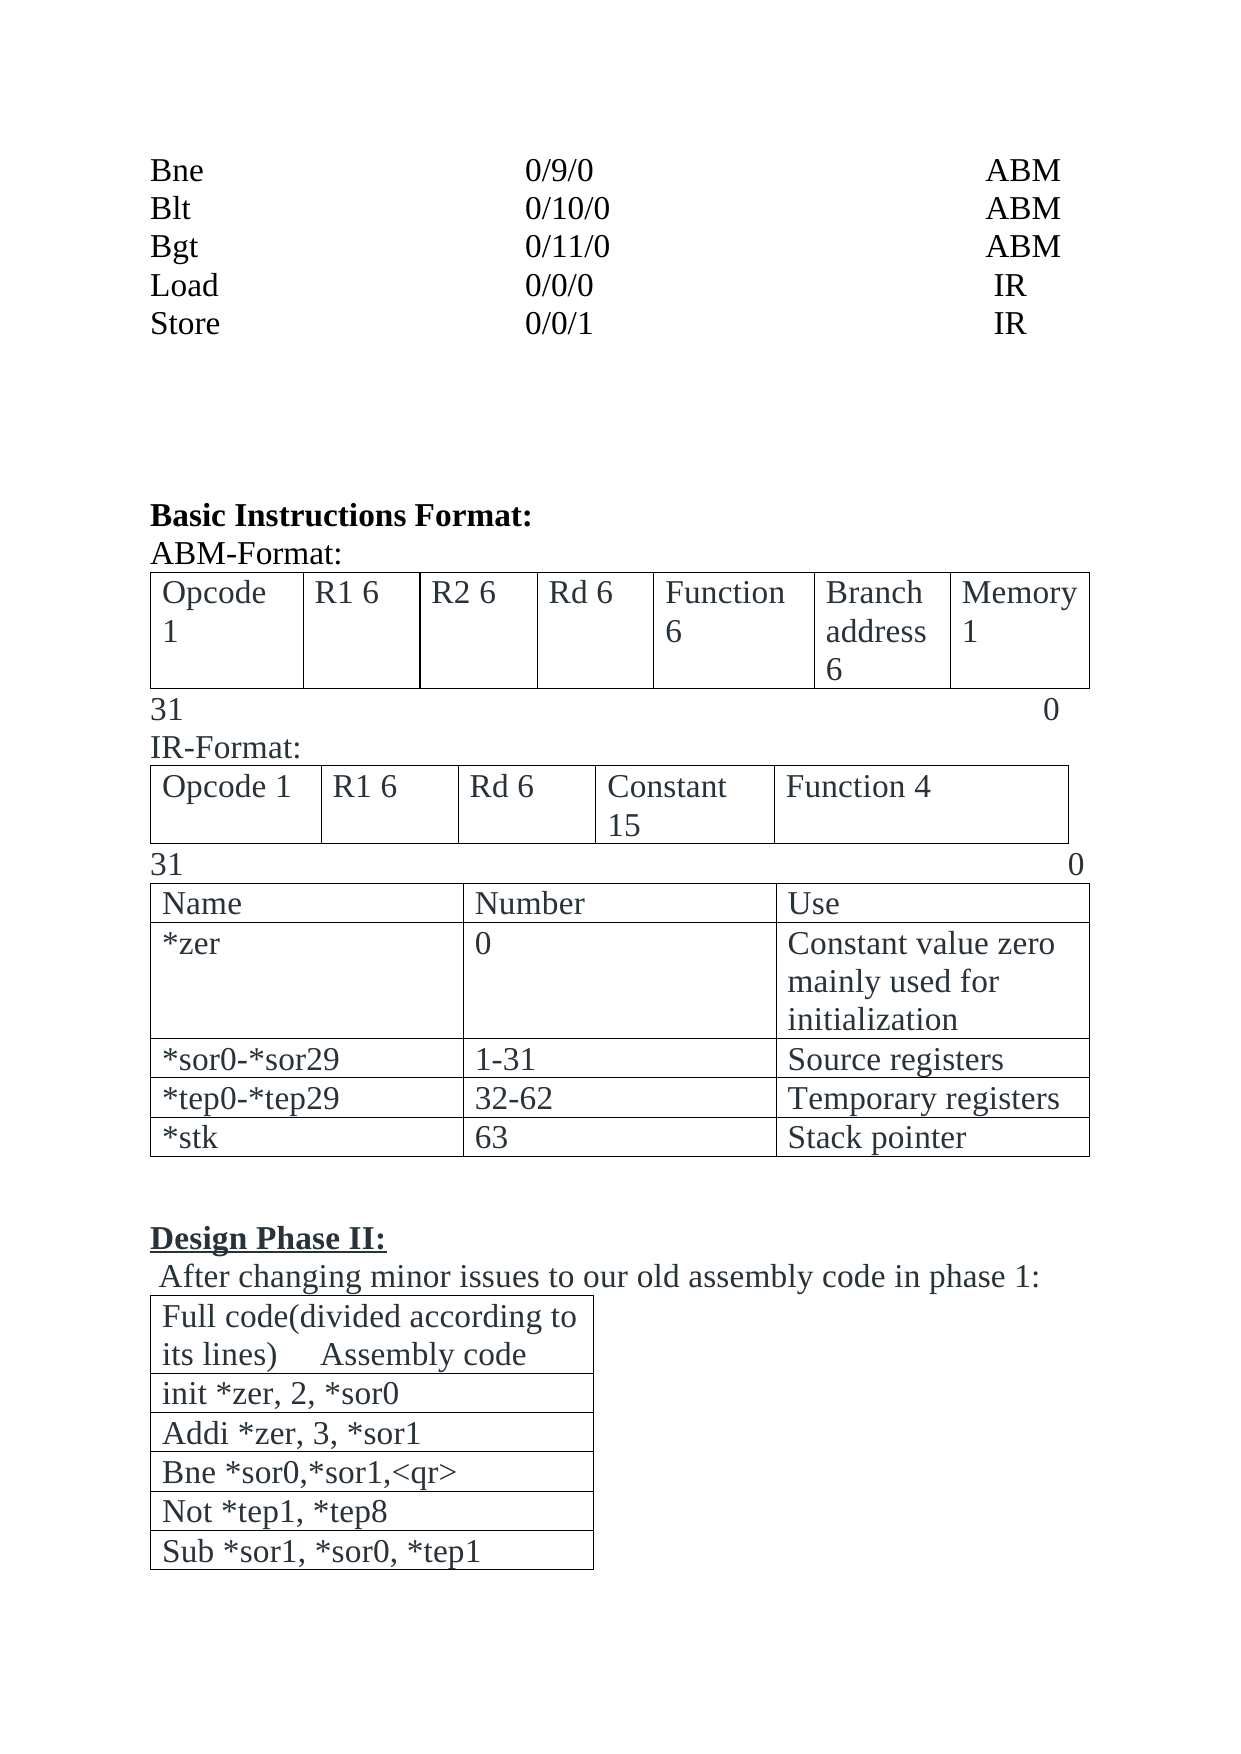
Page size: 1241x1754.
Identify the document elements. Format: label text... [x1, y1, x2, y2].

table_cell *sor0-*sor29 [151, 1039, 463, 1077]
text Bgt 0/11/0 ABM [150, 227, 1090, 265]
text After changing minor issues to our old assembly code in phase 1: [150, 1256, 1090, 1295]
table_cell Not *tep1, *tep8 [151, 1492, 593, 1530]
table_header Name [151, 884, 463, 922]
text Blt 0/10/0 ABM [150, 188, 1090, 227]
table_cell *zer [151, 923, 463, 1038]
text 31 0 [150, 844, 1090, 882]
text 31 0 [150, 689, 1090, 727]
table_cell Stack pointer [777, 1118, 1089, 1156]
table_cell Bne *sor0,*sor1,<qr> [151, 1452, 593, 1491]
table_header Full code(divided according to its lines) Assembly code [151, 1296, 593, 1372]
text Basic Instructions Format: [150, 495, 1090, 533]
table_header Opcode 1 [151, 766, 321, 843]
table_header Constant 15 [596, 766, 774, 843]
text Bne 0/9/0 ABM [150, 150, 1090, 188]
table_header Branch address 6 [815, 573, 950, 688]
text Store 0/0/1 IR [150, 303, 1090, 342]
table_header Function 6 [654, 573, 814, 688]
table_header Number [464, 884, 776, 922]
table_cell 63 [464, 1118, 776, 1156]
table_cell *stk [151, 1118, 463, 1156]
text IR-Format: [150, 727, 1090, 765]
table_cell 32-62 [464, 1078, 776, 1117]
table_header R1 6 [304, 573, 419, 688]
table_cell Source registers [777, 1039, 1089, 1077]
table_cell init *zer, 2, *sor0 [151, 1374, 593, 1412]
text Design Phase II: [150, 1218, 1090, 1256]
table_cell 0 [464, 923, 776, 1038]
table_cell Constant value zero mainly used for initialization [777, 923, 1089, 1038]
table_cell *tep0-*tep29 [151, 1078, 463, 1117]
table_header R1 6 [322, 766, 458, 843]
table_cell Addi *zer, 3, *sor1 [151, 1413, 593, 1451]
table_header R2 6 [421, 573, 537, 688]
table_header Memory 1 [951, 573, 1089, 688]
table_header Opcode 1 [151, 573, 303, 688]
text Load 0/0/0 IR [150, 265, 1090, 303]
table_header Use [777, 884, 1089, 922]
table_cell 1-31 [464, 1039, 776, 1077]
table_header Rd 6 [459, 766, 595, 843]
table_header Function 4 [775, 766, 1068, 843]
table_cell Sub *sor1, *sor0, *tep1 [151, 1531, 593, 1569]
table_header Rd 6 [538, 573, 653, 688]
text ABM-Format: [150, 533, 1090, 572]
table_cell Temporary registers [777, 1078, 1089, 1117]
